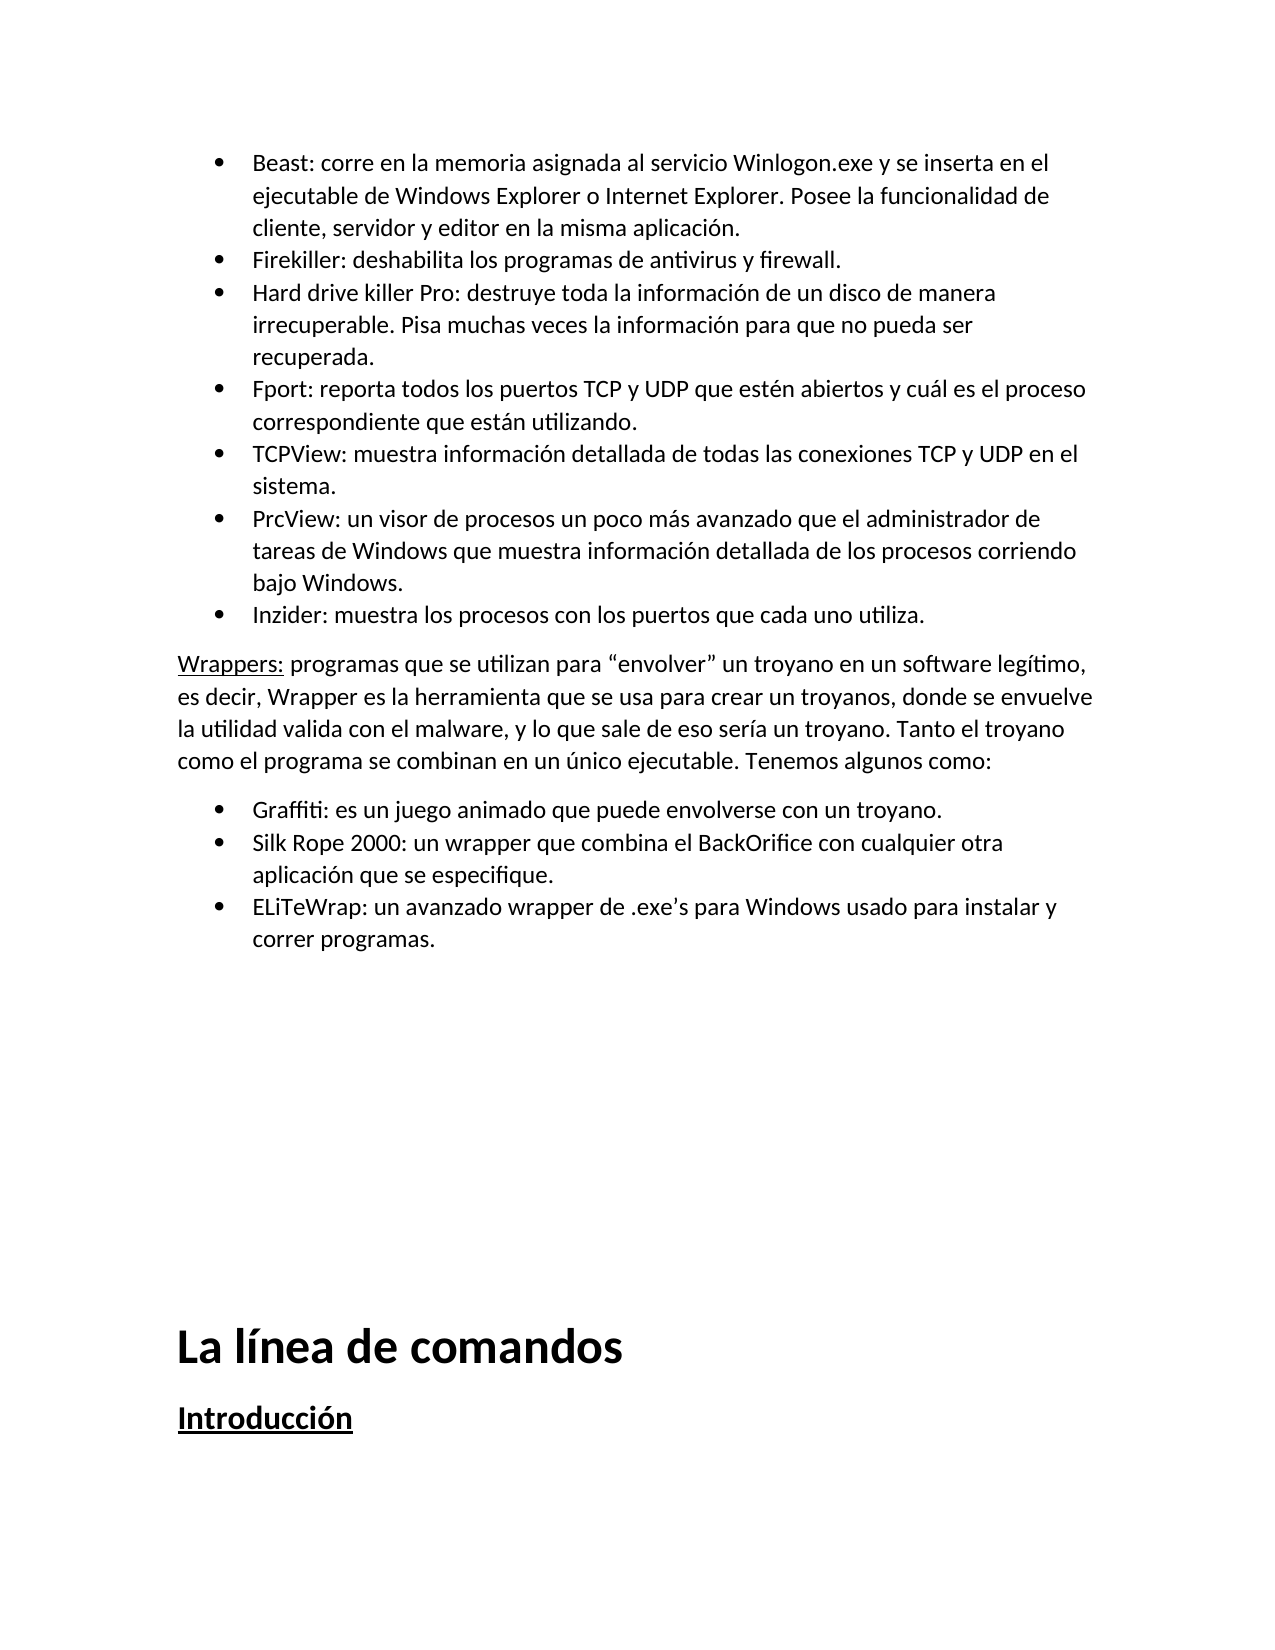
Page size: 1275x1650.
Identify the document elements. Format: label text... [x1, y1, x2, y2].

list Graffiti: es un juego animado que puede envolverse con un troyano. [215, 794, 1098, 825]
list Beast: corre en la memoria asignada al servicio Winlogon.exe y se inserta en el ejecutable de Windows Explorer o Internet Explorer. Posee la funcionalidad de cliente, servidor y editor en la misma aplicación. [215, 148, 1098, 243]
text Wrappers: programas que se utilizan para “envolver” un troyano en un software legítimo, es decir, Wrapper es la herramienta que se usa para crear un troyanos, donde se envuelve la utilidad valida con el malware, y lo que sale de eso sería un troyano. Tanto el troyano como el programa se combinan en un único ejecutable. Tenemos algunos como: [177, 649, 1098, 776]
list Firekiller: deshabilita los programas de antivirus y firewall. [215, 244, 1098, 275]
list TCPView: muestra información detallada de todas las conexiones TCP y UDP en el sistema. [215, 438, 1098, 501]
list Inzider: muestra los procesos con los puertos que cada uno utiliza. [215, 600, 1098, 630]
list PrcView: un visor de procesos un poco más avanzado que el administrador de tareas de Windows que muestra información detallada de los procesos corriendo bajo Windows. [215, 503, 1098, 598]
text La línea de comandos [177, 1315, 1098, 1376]
list Hard drive killer Pro: destruye toda la información de un disco de manera irrecuperable. Pisa muchas veces la información para que no pueda ser recuperada. [215, 277, 1098, 372]
list Silk Rope 2000: un wrapper que combina el BackOrifice con cualquier otra aplicación que se especifique. [215, 827, 1098, 889]
text Introducción [177, 1397, 1098, 1437]
list ELiTeWrap: un avanzado wrapper de .exe’s para Windows usado para instalar y correr programas. [215, 891, 1098, 954]
list Fport: reporta todos los puertos TCP y UDP que estén abiertos y cuál es el proceso correspondiente que están utilizando. [215, 374, 1098, 436]
